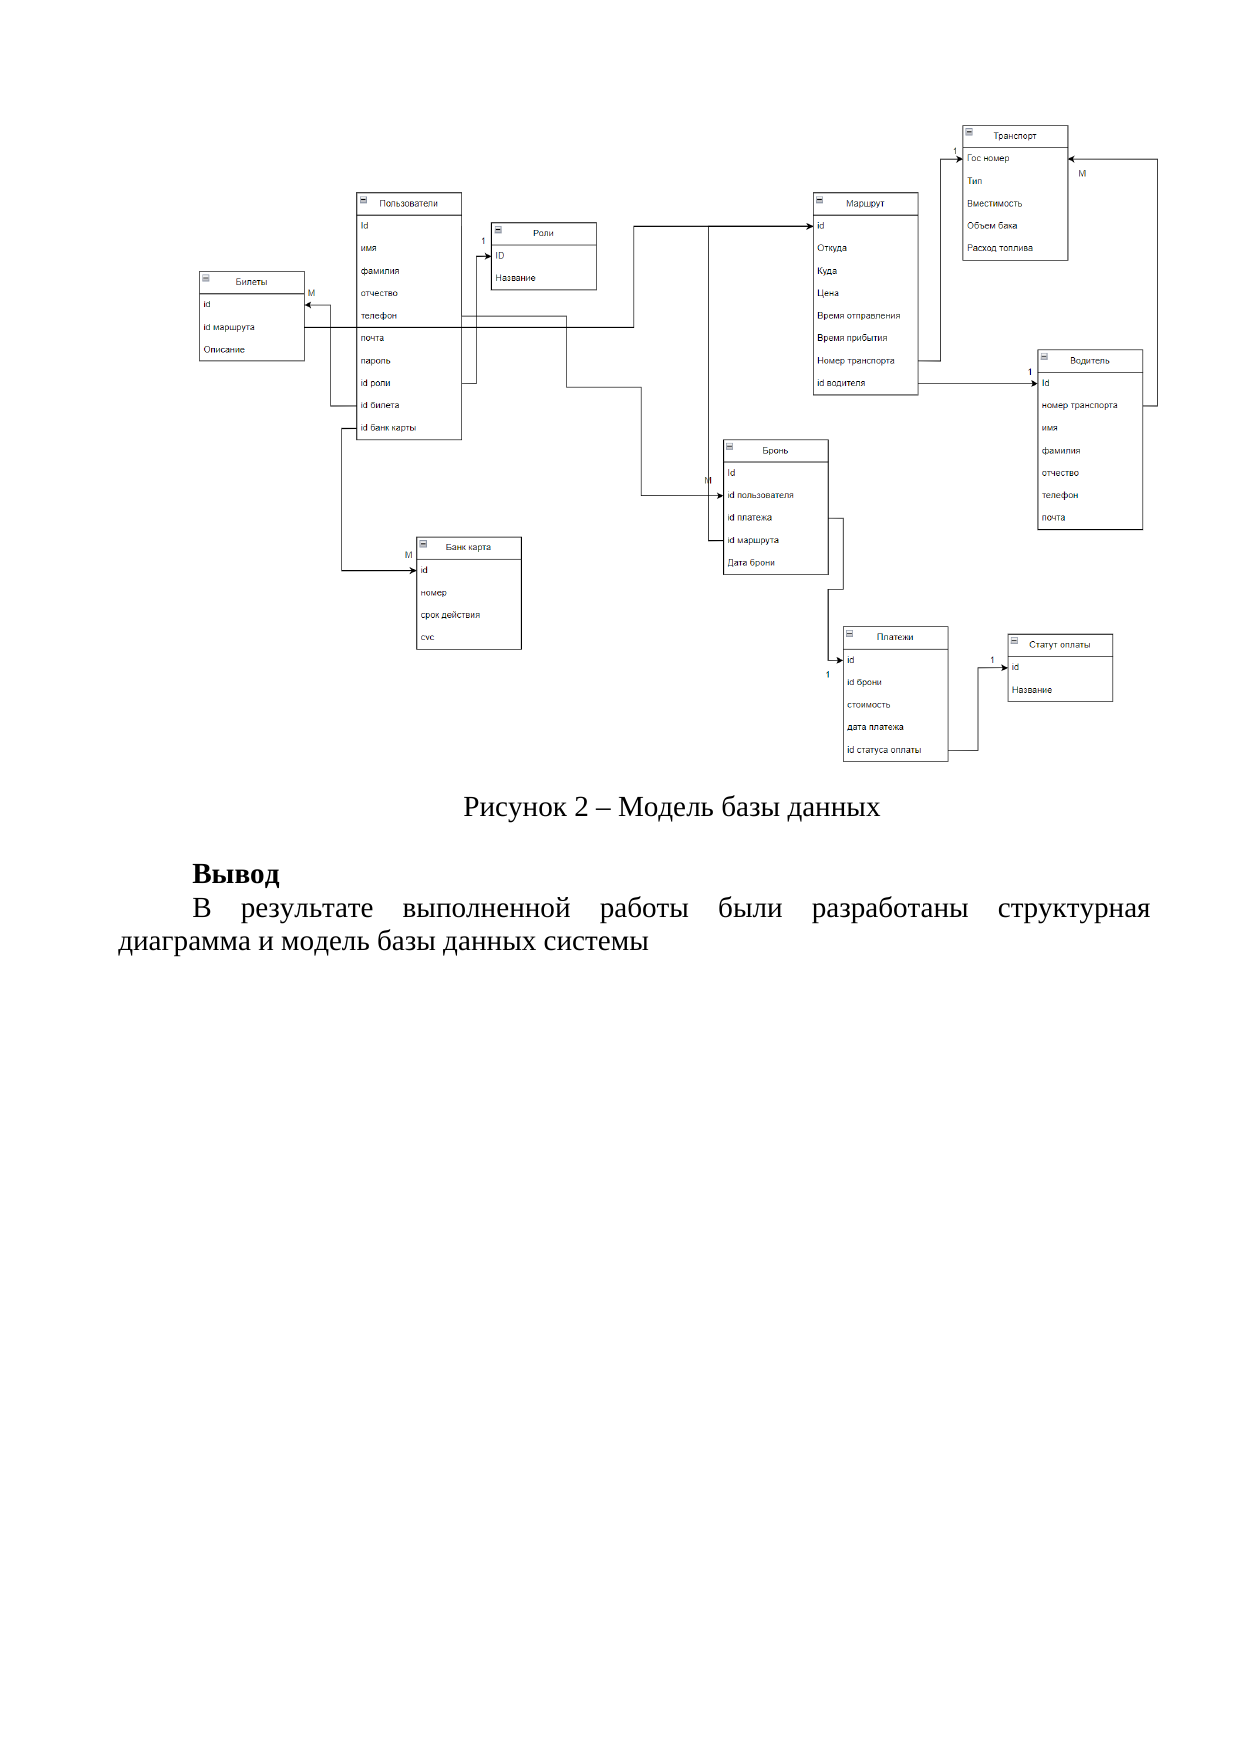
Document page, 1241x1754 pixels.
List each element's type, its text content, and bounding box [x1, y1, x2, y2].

text В результате выполненной работы были разработаны структурная диаграмма и модель базы данных системы [118, 890, 1152, 957]
text Рисунок 2 – Модель базы данных [118, 789, 1152, 823]
picture [192, 118, 1226, 790]
text Вывод [118, 856, 1152, 890]
